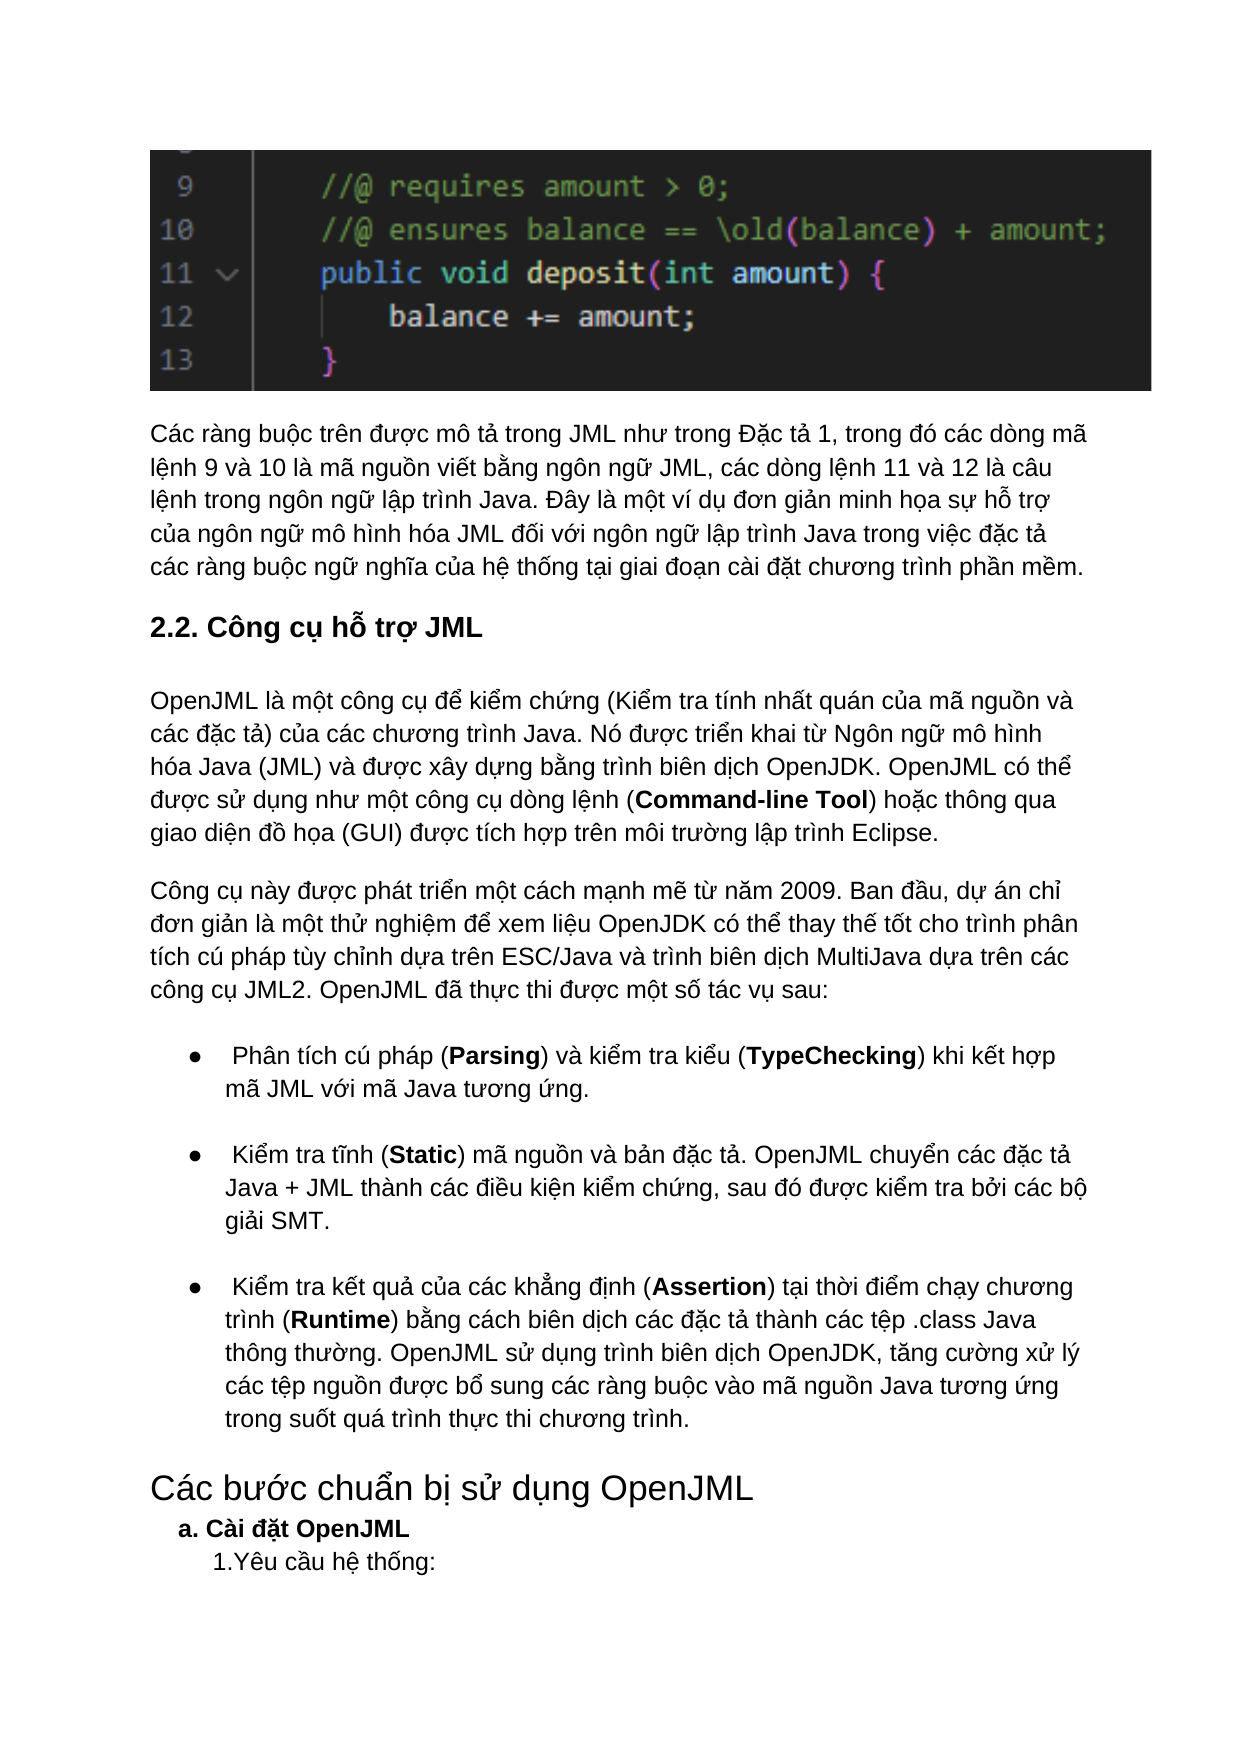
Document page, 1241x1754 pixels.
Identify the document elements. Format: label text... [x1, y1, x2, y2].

list Phân tích cú pháp (Parsing) và kiểm tra kiểu (TypeChecking) khi kết hợp mã JML với mã Java tương ứng. [187, 1041, 1090, 1103]
text Các ràng buộc trên được mô tả trong JML như trong Đặc tả 1, trong đó các dòng mã lệnh 9 và 10 là mã nguồn viết bằng ngôn ngữ JML, các dòng lệnh 11 và 12 là câu lệnh trong ngôn ngữ lập trình Java. Đây là một ví dụ đơn giản minh họa sự hỗ trợ của ngôn ngữ mô hình hóa JML đối với ngôn ngữ lập trình Java trong việc đặc tả các ràng buộc ngữ nghĩa của hệ thống tại giai đoạn cài đặt chương trình phần mềm. [150, 419, 1090, 580]
text 2.2. Công cụ hỗ trợ JML OpenJML là một công cụ để kiểm chứng (Kiểm tra tính nhất quán của mã nguồn và các đặc tả) của các chương trình Java. Nó được triển khai từ Ngôn ngữ mô hình hóa Java (JML) và được xây dựng bằng trình biên dịch OpenJDK. OpenJML có thể được sử dụng như một công cụ dòng lệnh (Command-line Tool) hoặc thông qua giao diện đồ họa (GUI) được tích hợp trên môi trường lập trình Eclipse. [150, 609, 1090, 847]
picture [150, 150, 1152, 391]
text a. Cài đặt OpenJML [150, 1514, 1090, 1543]
text Các bước chuẩn bị sử dụng OpenJML [150, 1468, 1090, 1508]
list Kiểm tra tĩnh (Static) mã nguồn và bản đặc tả. OpenJML chuyển các đặc tả Java + JML thành các điều kiện kiểm chứng, sau đó được kiểm tra bởi các bộ giải SMT. [187, 1140, 1090, 1235]
list Kiểm tra kết quả của các khẳng định (Assertion) tại thời điểm chạy chương trình (Runtime) bằng cách biên dịch các đặc tả thành các tệp .class Java thông thường. OpenJML sử dụng trình biên dịch OpenJDK, tăng cường xử lý các tệp nguồn được bổ sung các ràng buộc vào mã nguồn Java tương ứng trong suốt quá trình thực thi chương trình. [187, 1272, 1090, 1433]
text 1.Yêu cầu hệ thống: [150, 1547, 1090, 1576]
text Công cụ này được phát triển một cách mạnh mẽ từ năm 2009. Ban đầu, dự án chỉ đơn giản là một thử nghiệm để xem liệu OpenJDK có thể thay thế tốt cho trình phân tích cú pháp tùy chỉnh dựa trên ESC/Java và trình biên dịch MultiJava dựa trên các công cụ JML2. OpenJML đã thực thi được một số tác vụ sau: [150, 876, 1090, 1004]
